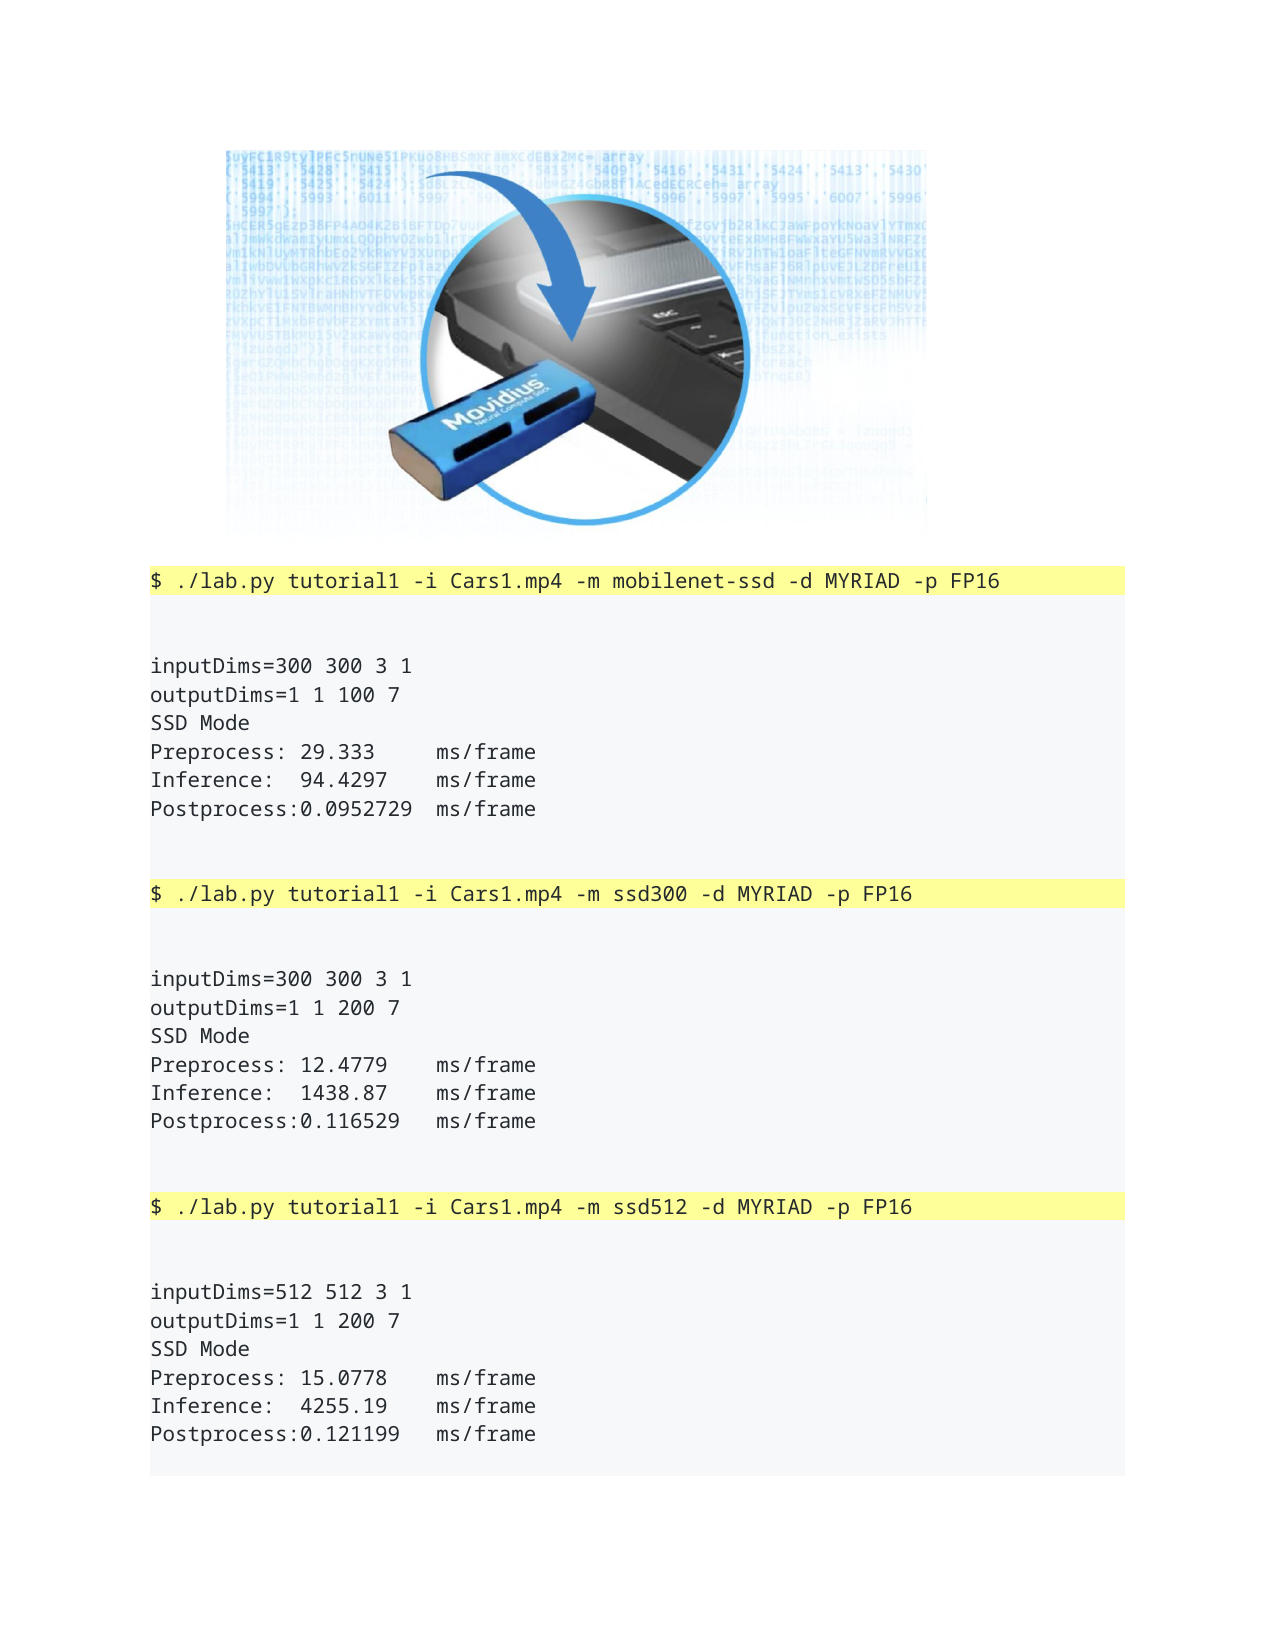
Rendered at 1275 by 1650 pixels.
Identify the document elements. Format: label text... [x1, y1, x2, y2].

text outputDims=1 1 200 7 [150, 1306, 1125, 1334]
text Preprocess: 12.4779 ms/frame [150, 1050, 1125, 1078]
text Postprocess:0.0952729 ms/frame [150, 794, 1125, 822]
text inputDims=300 300 3 1 [150, 964, 1125, 993]
text SSD Mode [150, 1334, 1125, 1363]
text Postprocess:0.116529 ms/frame [150, 1107, 1125, 1135]
text $ ./lab.py tutorial1 -i Cars1.mp4 -m mobilenet-ssd -d MYRIAD -p FP16 [150, 566, 1125, 595]
text $ ./lab.py tutorial1 -i Cars1.mp4 -m ssd300 -d MYRIAD -p FP16 [150, 879, 1125, 908]
text inputDims=300 300 3 1 [150, 652, 1125, 680]
text SSD Mode [150, 1021, 1125, 1050]
text outputDims=1 1 100 7 [150, 680, 1125, 708]
picture [225, 150, 927, 542]
text outputDims=1 1 200 7 [150, 993, 1125, 1021]
text Preprocess: 29.333 ms/frame [150, 737, 1125, 765]
text Inference: 4255.19 ms/frame [150, 1391, 1125, 1419]
text SSD Mode [150, 708, 1125, 737]
text Inference: 1438.87 ms/frame [150, 1078, 1125, 1107]
text inputDims=512 512 3 1 [150, 1277, 1125, 1306]
text Inference: 94.4297 ms/frame [150, 765, 1125, 794]
text Preprocess: 15.0778 ms/frame [150, 1363, 1125, 1391]
text $ ./lab.py tutorial1 -i Cars1.mp4 -m ssd512 -d MYRIAD -p FP16 [150, 1192, 1125, 1220]
text Postprocess:0.121199 ms/frame [150, 1419, 1125, 1448]
